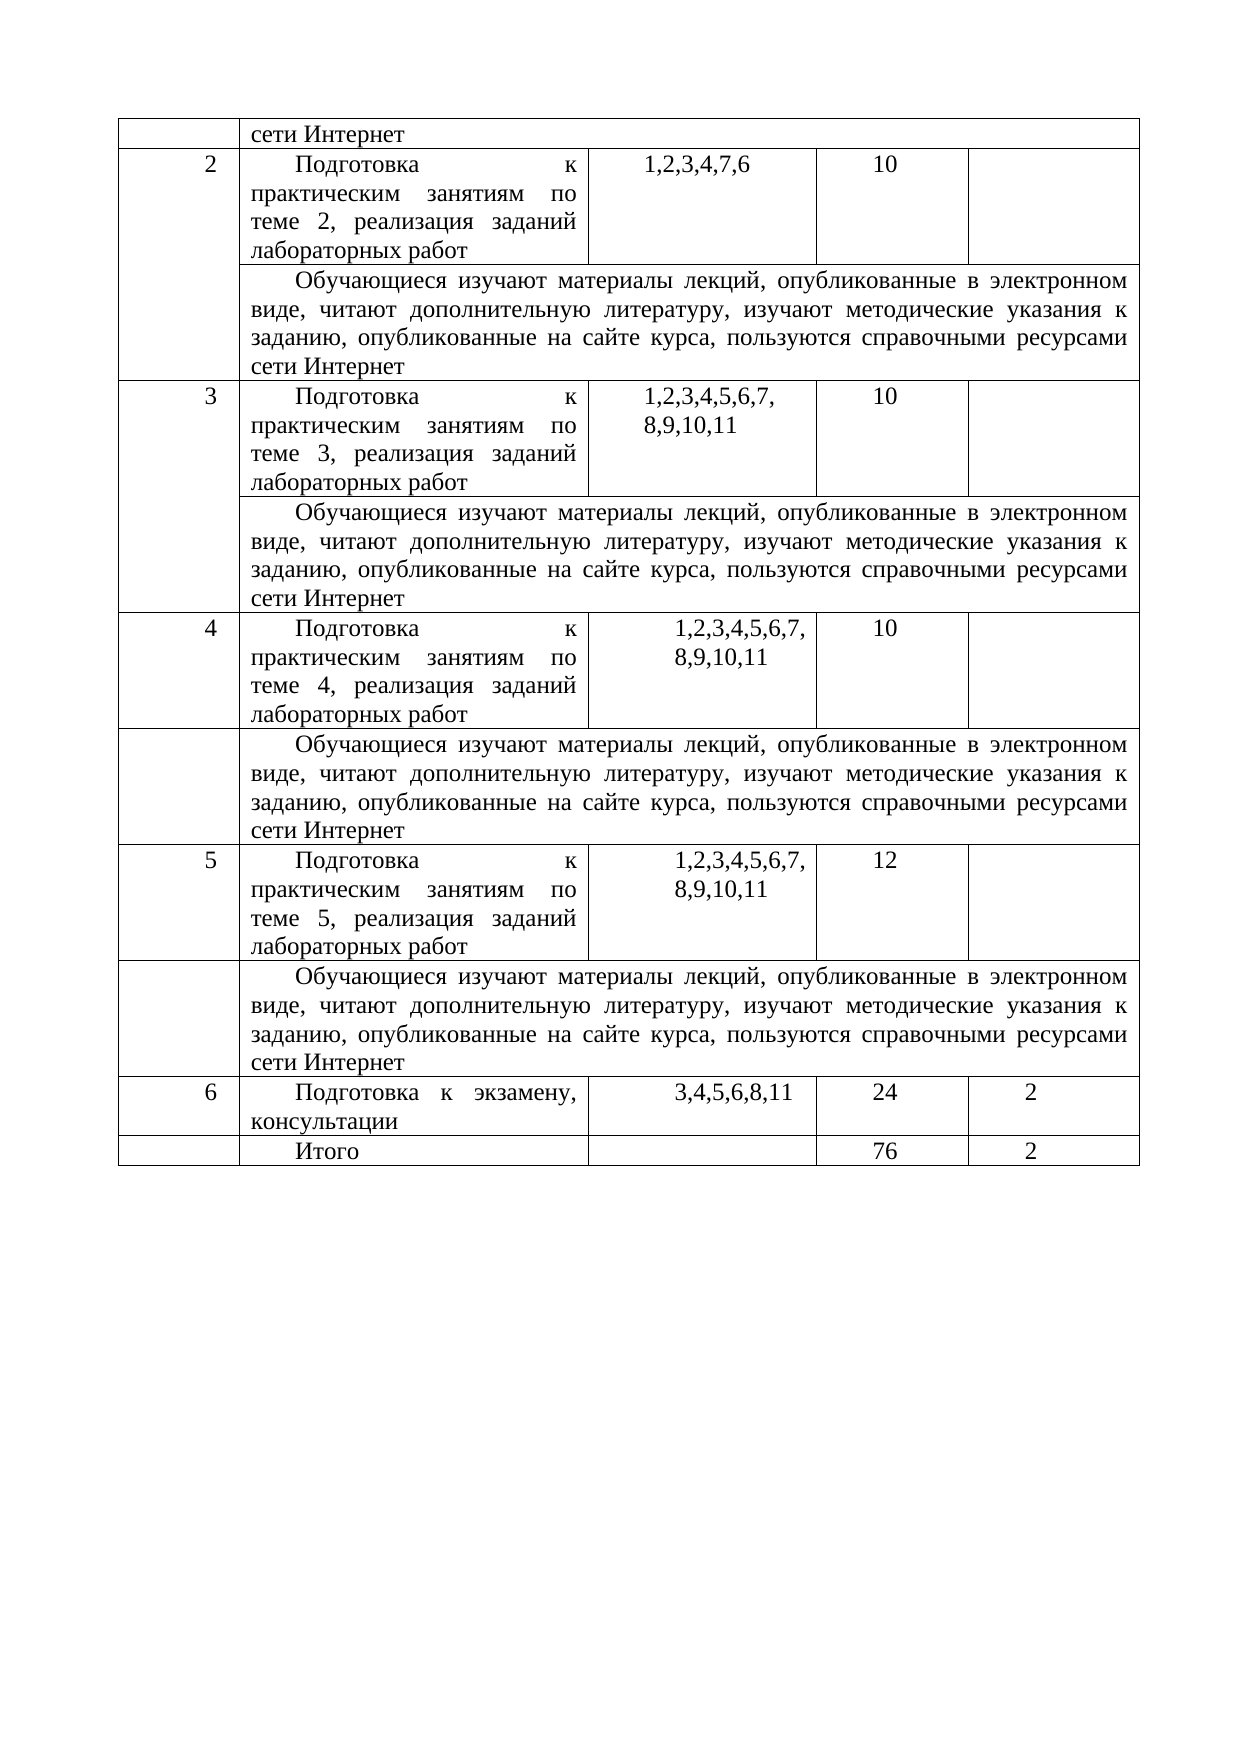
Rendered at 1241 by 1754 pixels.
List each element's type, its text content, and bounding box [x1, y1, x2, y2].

table_cell 10 [817, 149, 968, 264]
table_cell 10 [817, 381, 968, 496]
table_cell 2 [969, 1077, 1139, 1135]
table_cell Подготовка к практическим занятиям по теме 4, реализация заданий лабораторных работ [240, 613, 588, 728]
table_cell [119, 961, 239, 1076]
table_cell 1,2,3,4,5,6,7, 8,9,10,11 [589, 613, 816, 728]
table_cell 1,2,3,4,7,6 [589, 149, 816, 264]
table_cell 76 [817, 1136, 968, 1164]
table_cell [969, 845, 1139, 960]
table_cell Итого [240, 1136, 588, 1164]
table_cell Подготовка к практическим занятиям по теме 3, реализация заданий лабораторных работ [240, 381, 588, 496]
table_cell 2 [119, 149, 239, 380]
table_cell 10 [817, 613, 968, 728]
table_cell [119, 729, 239, 844]
table_cell 6 [119, 1077, 239, 1135]
table_cell [119, 1136, 239, 1164]
table_cell Подготовка к экзамену, консультации [240, 1077, 588, 1135]
table_cell 1,2,3,4,5,6,7, 8,9,10,11 [589, 845, 816, 960]
table_cell [969, 149, 1139, 264]
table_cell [240, 119, 1139, 148]
table_cell 12 [817, 845, 968, 960]
table_cell [589, 1136, 816, 1164]
table_cell Подготовка к практическим занятиям по теме 2, реализация заданий лабораторных работ [240, 149, 588, 264]
table_cell 24 [817, 1077, 968, 1135]
table_cell 1,2,3,4,5,6,7, 8,9,10,11 [589, 381, 816, 496]
table_cell 5 [119, 845, 239, 960]
table_cell 3,4,5,6,8,11 [589, 1077, 816, 1135]
table_cell [969, 613, 1139, 728]
table_cell Подготовка к практическим занятиям по теме 5, реализация заданий лабораторных работ [240, 845, 588, 960]
table_cell [969, 381, 1139, 496]
table_cell 3 [119, 381, 239, 612]
table_cell 2 [969, 1136, 1139, 1164]
table_cell 4 [119, 613, 239, 728]
